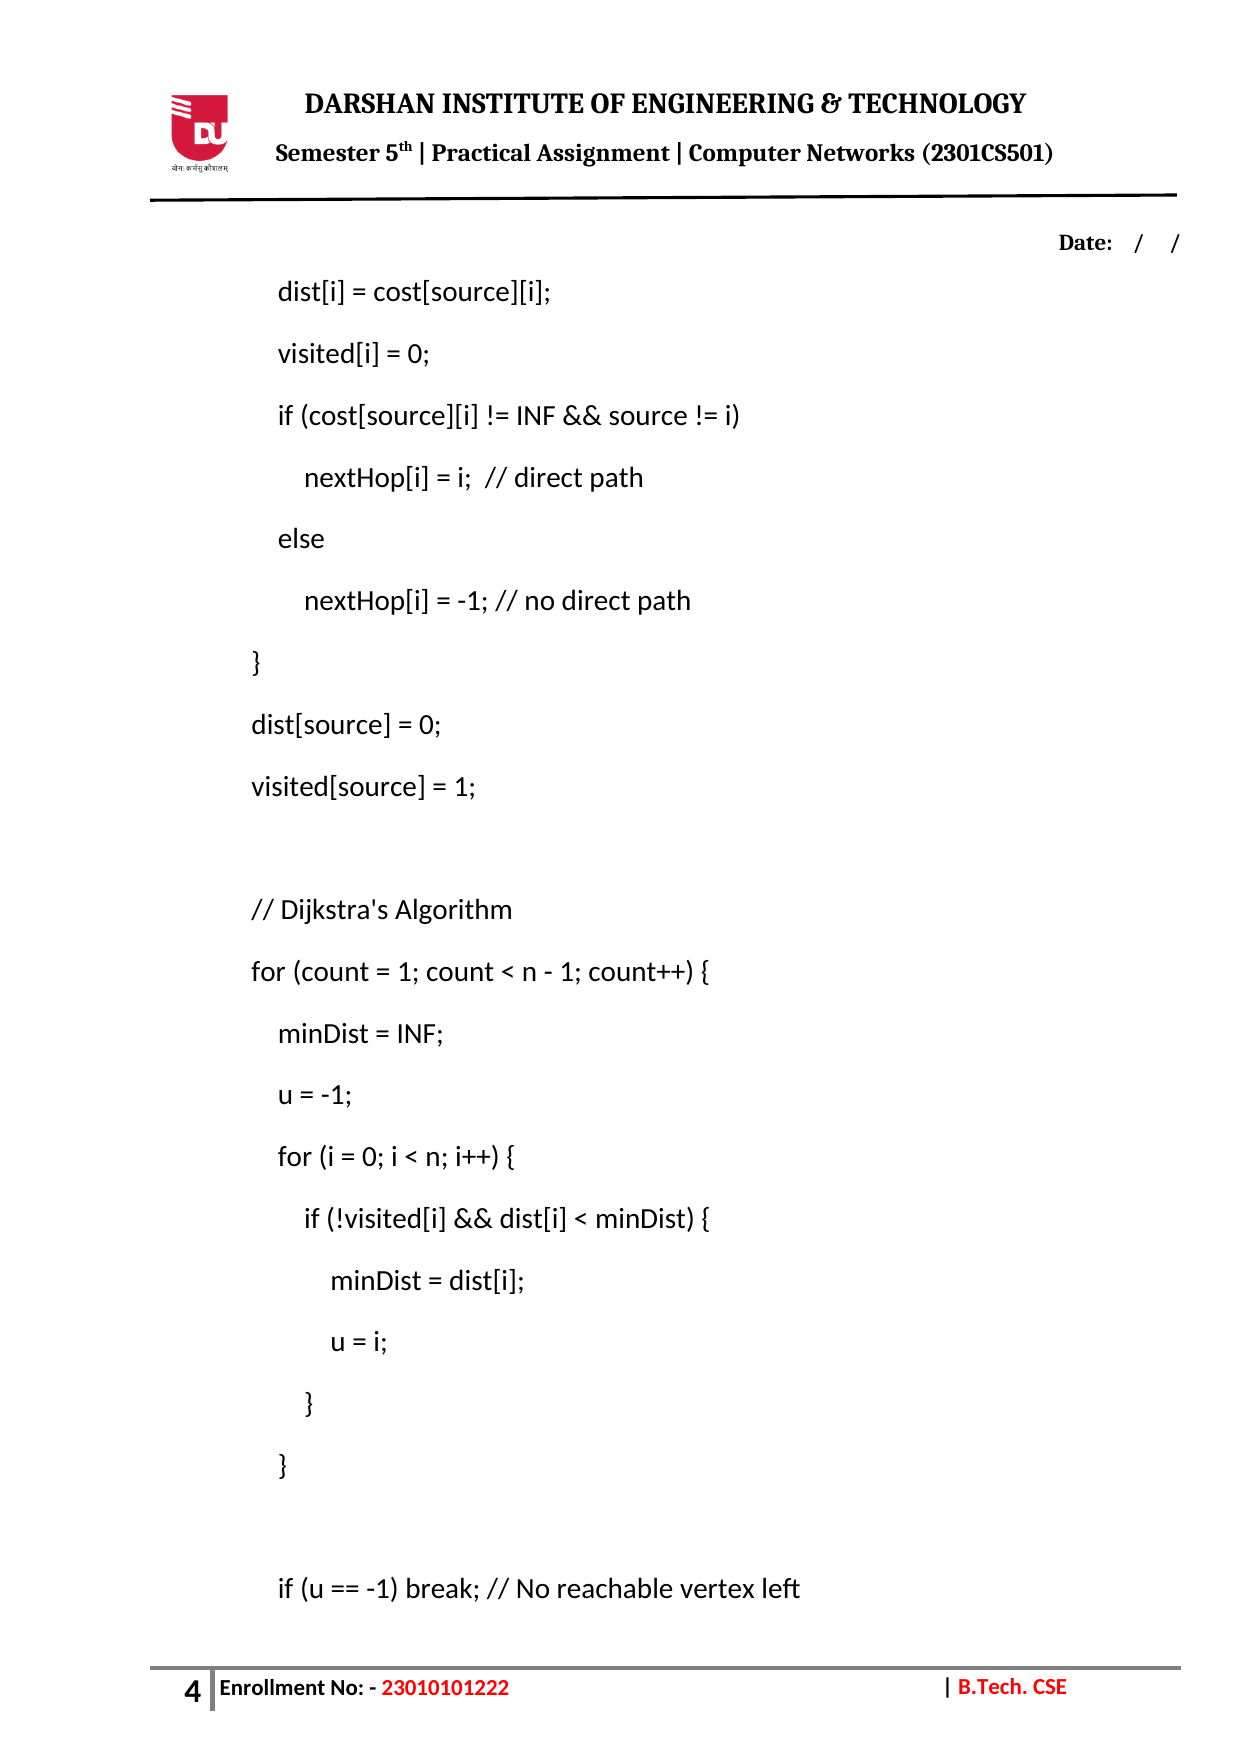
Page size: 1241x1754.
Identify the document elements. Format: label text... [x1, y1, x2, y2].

text } [150, 1447, 1181, 1483]
text u = i; [150, 1323, 1181, 1359]
text else [150, 521, 1181, 556]
text minDist = INF; [150, 1015, 1181, 1050]
text if (!visited[i] && dist[i] < minDist) { [150, 1200, 1181, 1236]
text dist[source] = 0; [150, 706, 1181, 741]
text visited[source] = 1; [150, 768, 1181, 803]
text for (count = 1; count < n - 1; count++) { [150, 953, 1181, 988]
text for (i = 0; i < n; i++) { [150, 1138, 1181, 1174]
text dist[i] = cost[source][i]; [150, 273, 1181, 309]
text nextHop[i] = i; // direct path [150, 459, 1181, 494]
text visited[i] = 0; [150, 335, 1181, 371]
text minDist = dist[i]; [150, 1262, 1181, 1297]
text } [150, 644, 1181, 680]
text if (u == -1) break; // No reachable vertex left [150, 1571, 1181, 1606]
picture [150, 70, 242, 197]
text // Dijkstra's Algorithm [150, 891, 1181, 927]
text } [150, 1385, 1181, 1421]
text u = -1; [150, 1076, 1181, 1112]
text nextHop[i] = -1; // no direct path [150, 582, 1181, 618]
text if (cost[source][i] != INF && source != i) [150, 397, 1181, 433]
